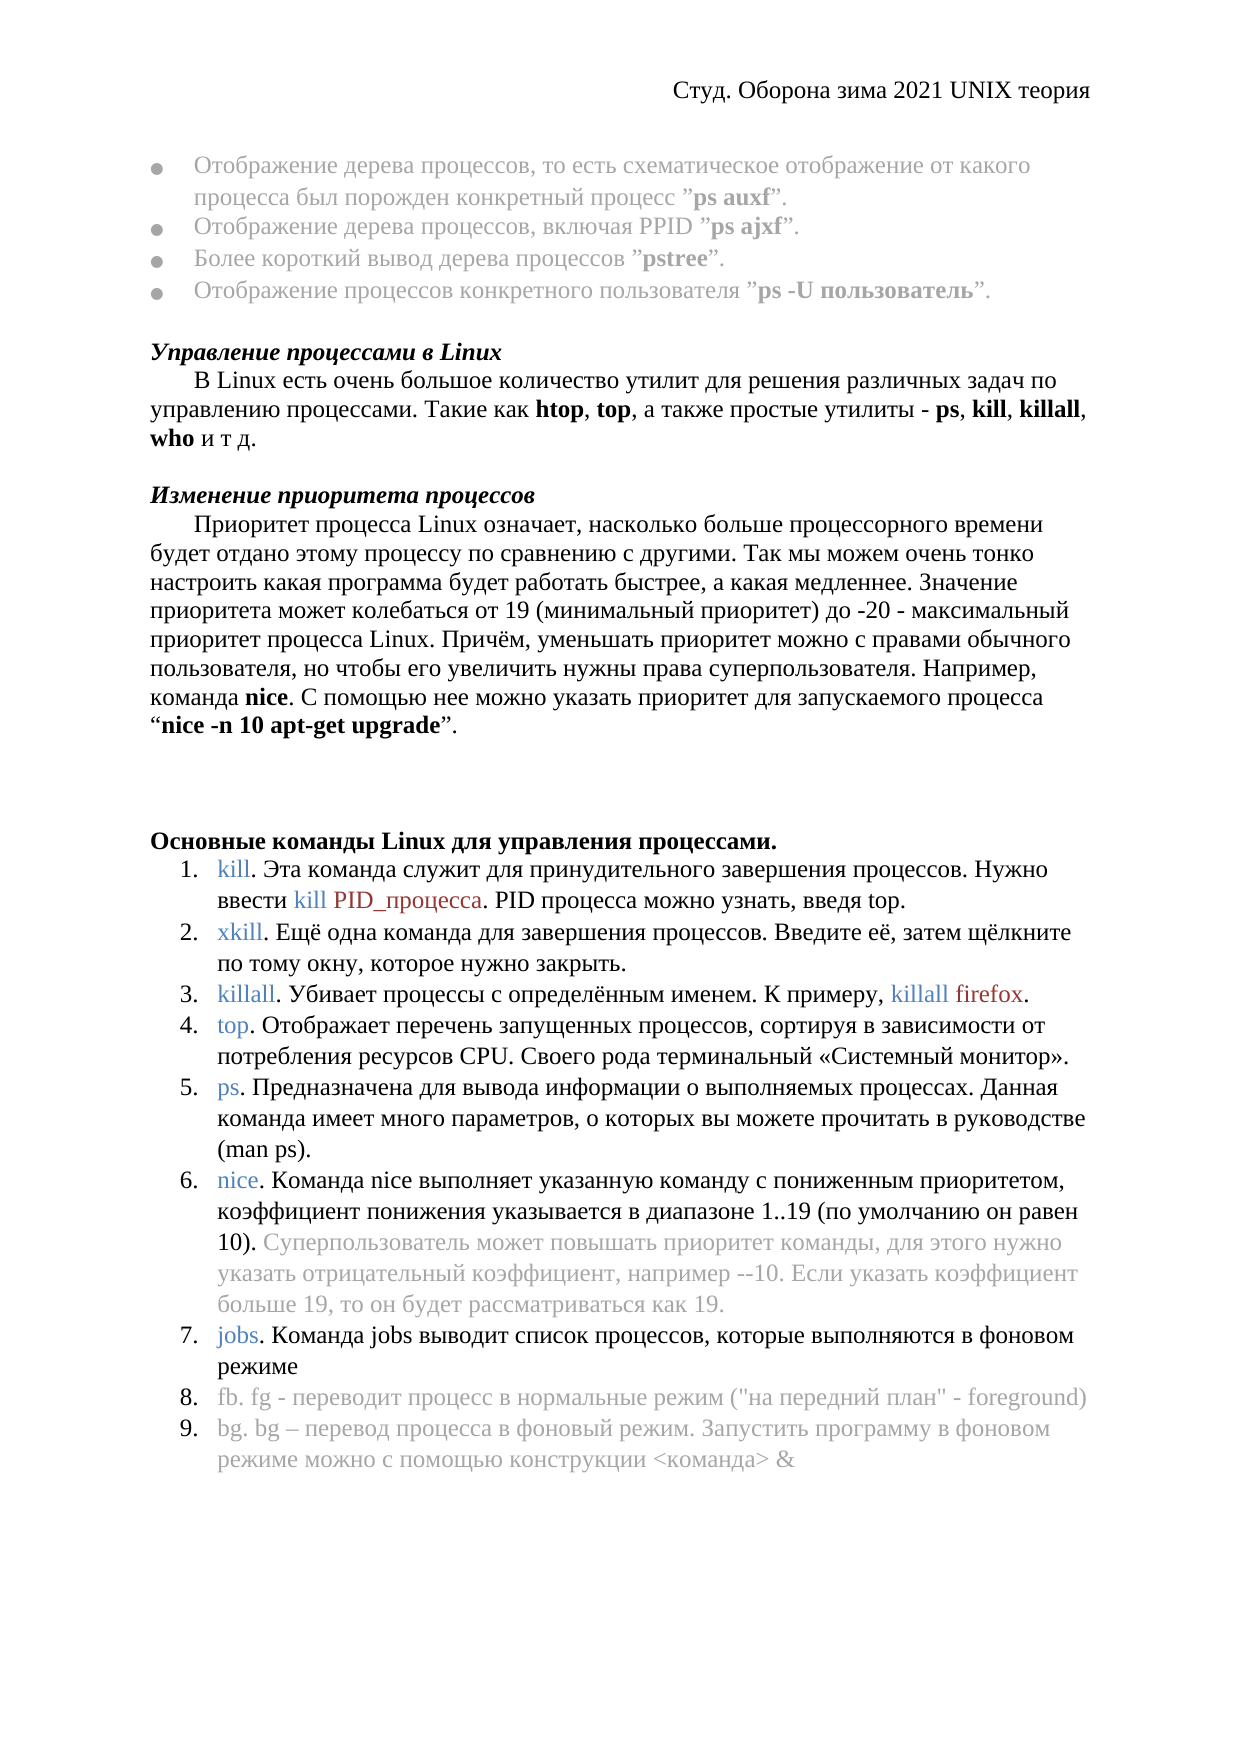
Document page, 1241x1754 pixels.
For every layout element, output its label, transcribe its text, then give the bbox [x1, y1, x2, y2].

text В Linux есть очень большое количество утилит для решения различных задач по управлению процессами. Такие как htop, top, а также простые утилиты - ps, kill, killall, who и т д. [150, 365, 1090, 452]
list Отображение дерева процессов, то есть схематическое отображение от какого процесса был порожден конкретный процесс ”ps auxf”. [150, 150, 1090, 211]
list Отображение процессов конкретного пользователя ”ps -U пользователь”. [150, 276, 1090, 308]
text Изменение приоритета процессов [150, 480, 1090, 509]
list ps. Предназначена для вывода информации о выполняемых процессах. Данная команда имеет много параметров, о которых вы можете прочитать в руководстве (man ps). [179, 1072, 1090, 1163]
text Управление процессами в Linux [150, 337, 1090, 365]
text Приоритет процесса Linux означает, насколько больше процессорного времени будет отдано этому процессу по сравнению с другими. Так мы можем очень тонко настроить какая программа будет работать быстрее, а какая медленнее. Значение приоритета может колебаться от 19 (минимальный приоритет) до -20 - максимальный приоритет процесса Linux. Причём, уменьшать приоритет можно с правами обычного пользователя, но чтобы его увеличить нужны права суперпользователя. Например, команда nice. С помощью нее можно указать приоритет для запускаемого процесса “nice -n 10 apt-get upgrade”. [150, 509, 1090, 739]
list nice. Команда nice выполняет указанную команду с пониженным приоритетом, коэффициент понижения указывается в диапазоне 1..19 (по умолчанию он равен 10). Суперпользователь может повышать приоритет команды, для этого нужно указать отрицательный коэффициент, например --10. Если указать коэффициент больше 19, то он будет рассматриваться как 19. [179, 1165, 1090, 1318]
list fb. fg - переводит процесс в нормальные режим ("на передний план" - foreground) [179, 1382, 1090, 1411]
list xkill. Ещё одна команда для завершения процессов. Введите её, затем щёлкните по тому окну, которое нужно закрыть. [179, 917, 1090, 976]
list kill. Эта команда служит для принудительного завершения процессов. Нужно ввести kill PID_процесса. PID процесса можно узнать, введя top. [179, 854, 1090, 914]
list Отображение дерева процессов, включая PPID ”ps ajxf”. [150, 211, 1090, 243]
subtitle Основные команды Linux для управления процессами. [150, 826, 1090, 854]
list jobs. Команда jobs выводит список процессов, которые выполняются в фоновом режиме [179, 1320, 1090, 1380]
list top. Отображает перечень запущенных процессов, сортируя в зависимости от потребления ресурсов CPU. Своего рода терминальный «Системный монитор». [179, 1010, 1090, 1069]
list Более короткий вывод дерева процессов ”pstree”. [150, 243, 1090, 276]
list bg. bg – перевод процесса в фоновый режим. Запустить программу в фоновом режиме можно с помощью конструкции <команда> & [179, 1413, 1090, 1473]
list killall. Убивает процессы c определённым именем. К примеру, killall firefox. [179, 979, 1090, 1007]
